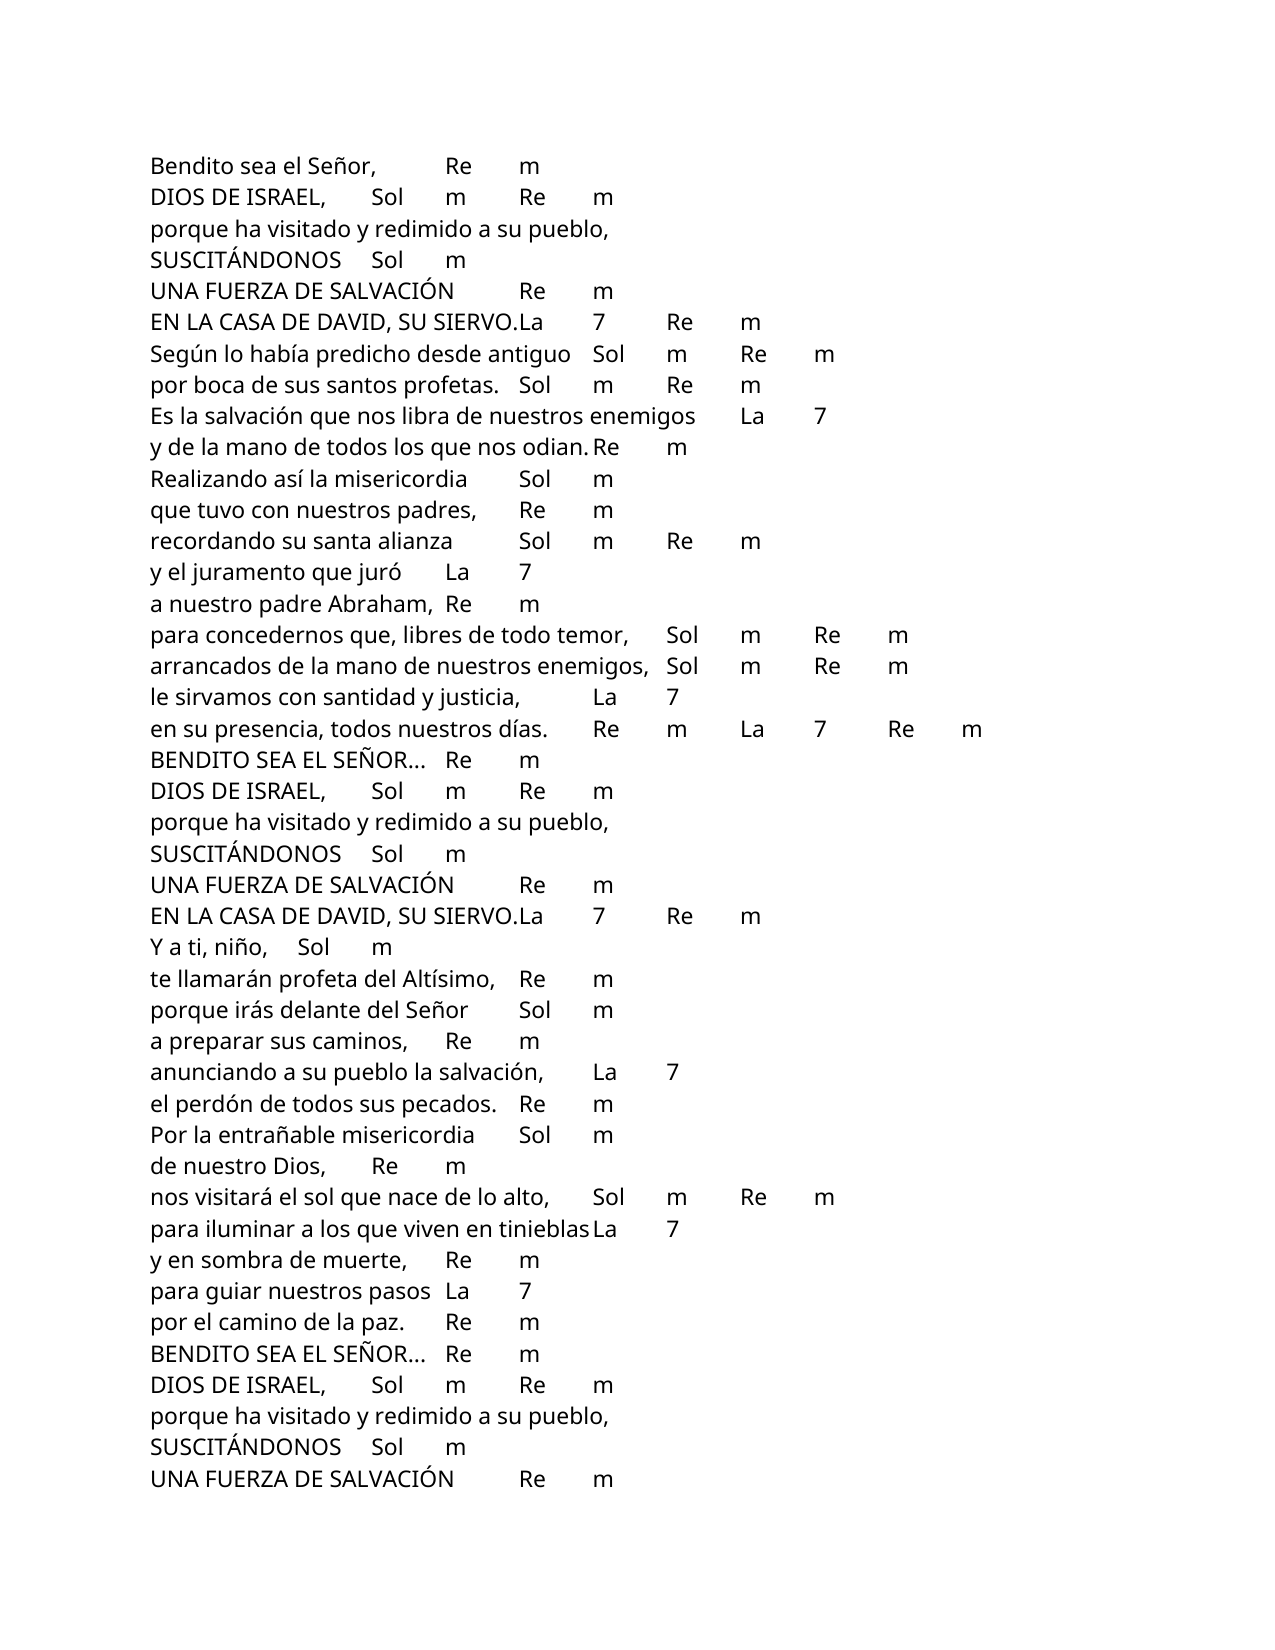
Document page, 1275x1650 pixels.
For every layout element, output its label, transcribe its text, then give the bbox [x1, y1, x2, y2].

text y el juramento que juró La 7 [150, 556, 1125, 587]
text nos visitará el sol que nace de lo alto, Sol m Re m [150, 1181, 1125, 1212]
text el perdón de todos sus pecados. Re m [150, 1087, 1125, 1119]
text a preparar sus caminos, Re m [150, 1025, 1125, 1056]
text UNA FUERZA DE SALVACIÓN Re m [150, 869, 1125, 900]
text anunciando a su pueblo la salvación, La 7 [150, 1056, 1125, 1087]
text SUSCITÁNDONOS Sol m [150, 837, 1125, 869]
text en su presencia, todos nuestros días. Re m La 7 Re m [150, 712, 1125, 744]
text Bendito sea el Señor, Re m [150, 150, 1125, 181]
text DIOS DE ISRAEL, Sol m Re m [150, 1369, 1125, 1400]
text para concedernos que, libres de todo temor, Sol m Re m [150, 619, 1125, 650]
text Es la salvación que nos libra de nuestros enemigos La 7 [150, 400, 1125, 431]
text EN LA CASA DE DAVID, SU SIERVO. La 7 Re m [150, 900, 1125, 931]
text SUSCITÁNDONOS Sol m [150, 1431, 1125, 1462]
text arrancados de la mano de nuestros enemigos, Sol m Re m [150, 650, 1125, 681]
text que tuvo con nuestros padres, Re m [150, 494, 1125, 525]
text le sirvamos con santidad y justicia, La 7 [150, 681, 1125, 712]
text SUSCITÁNDONOS Sol m [150, 244, 1125, 275]
text porque ha visitado y redimido a su pueblo, [150, 806, 1125, 837]
text Y a ti, niño, Sol m [150, 931, 1125, 962]
text para guiar nuestros pasos La 7 [150, 1275, 1125, 1306]
text DIOS DE ISRAEL, Sol m Re m [150, 181, 1125, 212]
text BENDITO SEA EL SEÑOR... Re m [150, 1337, 1125, 1369]
text EN LA CASA DE DAVID, SU SIERVO. La 7 Re m [150, 306, 1125, 337]
text Por la entrañable misericordia Sol m [150, 1119, 1125, 1150]
text UNA FUERZA DE SALVACIÓN Re m [150, 275, 1125, 306]
text Realizando así la misericordia Sol m [150, 462, 1125, 494]
text por boca de sus santos profetas. Sol m Re m [150, 369, 1125, 400]
text UNA FUERZA DE SALVACIÓN Re m [150, 1462, 1125, 1494]
text Según lo había predicho desde antiguo Sol m Re m [150, 337, 1125, 369]
text recordando su santa alianza Sol m Re m [150, 525, 1125, 556]
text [150, 212, 1125, 244]
text de nuestro Dios, Re m [150, 1150, 1125, 1181]
text para iluminar a los que viven en tinieblas La 7 [150, 1212, 1125, 1244]
text porque ha visitado y redimido a su pueblo, [150, 1400, 1125, 1431]
text DIOS DE ISRAEL, Sol m Re m [150, 775, 1125, 806]
text y de la mano de todos los que nos odian. Re m [150, 431, 1125, 462]
text a nuestro padre Abraham, Re m [150, 587, 1125, 619]
text BENDITO SEA EL SEÑOR... Re m [150, 744, 1125, 775]
text te llamarán profeta del Altísimo, Re m [150, 962, 1125, 994]
text por el camino de la paz. Re m [150, 1306, 1125, 1337]
text y en sombra de muerte, Re m [150, 1244, 1125, 1275]
text porque irás delante del Señor Sol m [150, 994, 1125, 1025]
